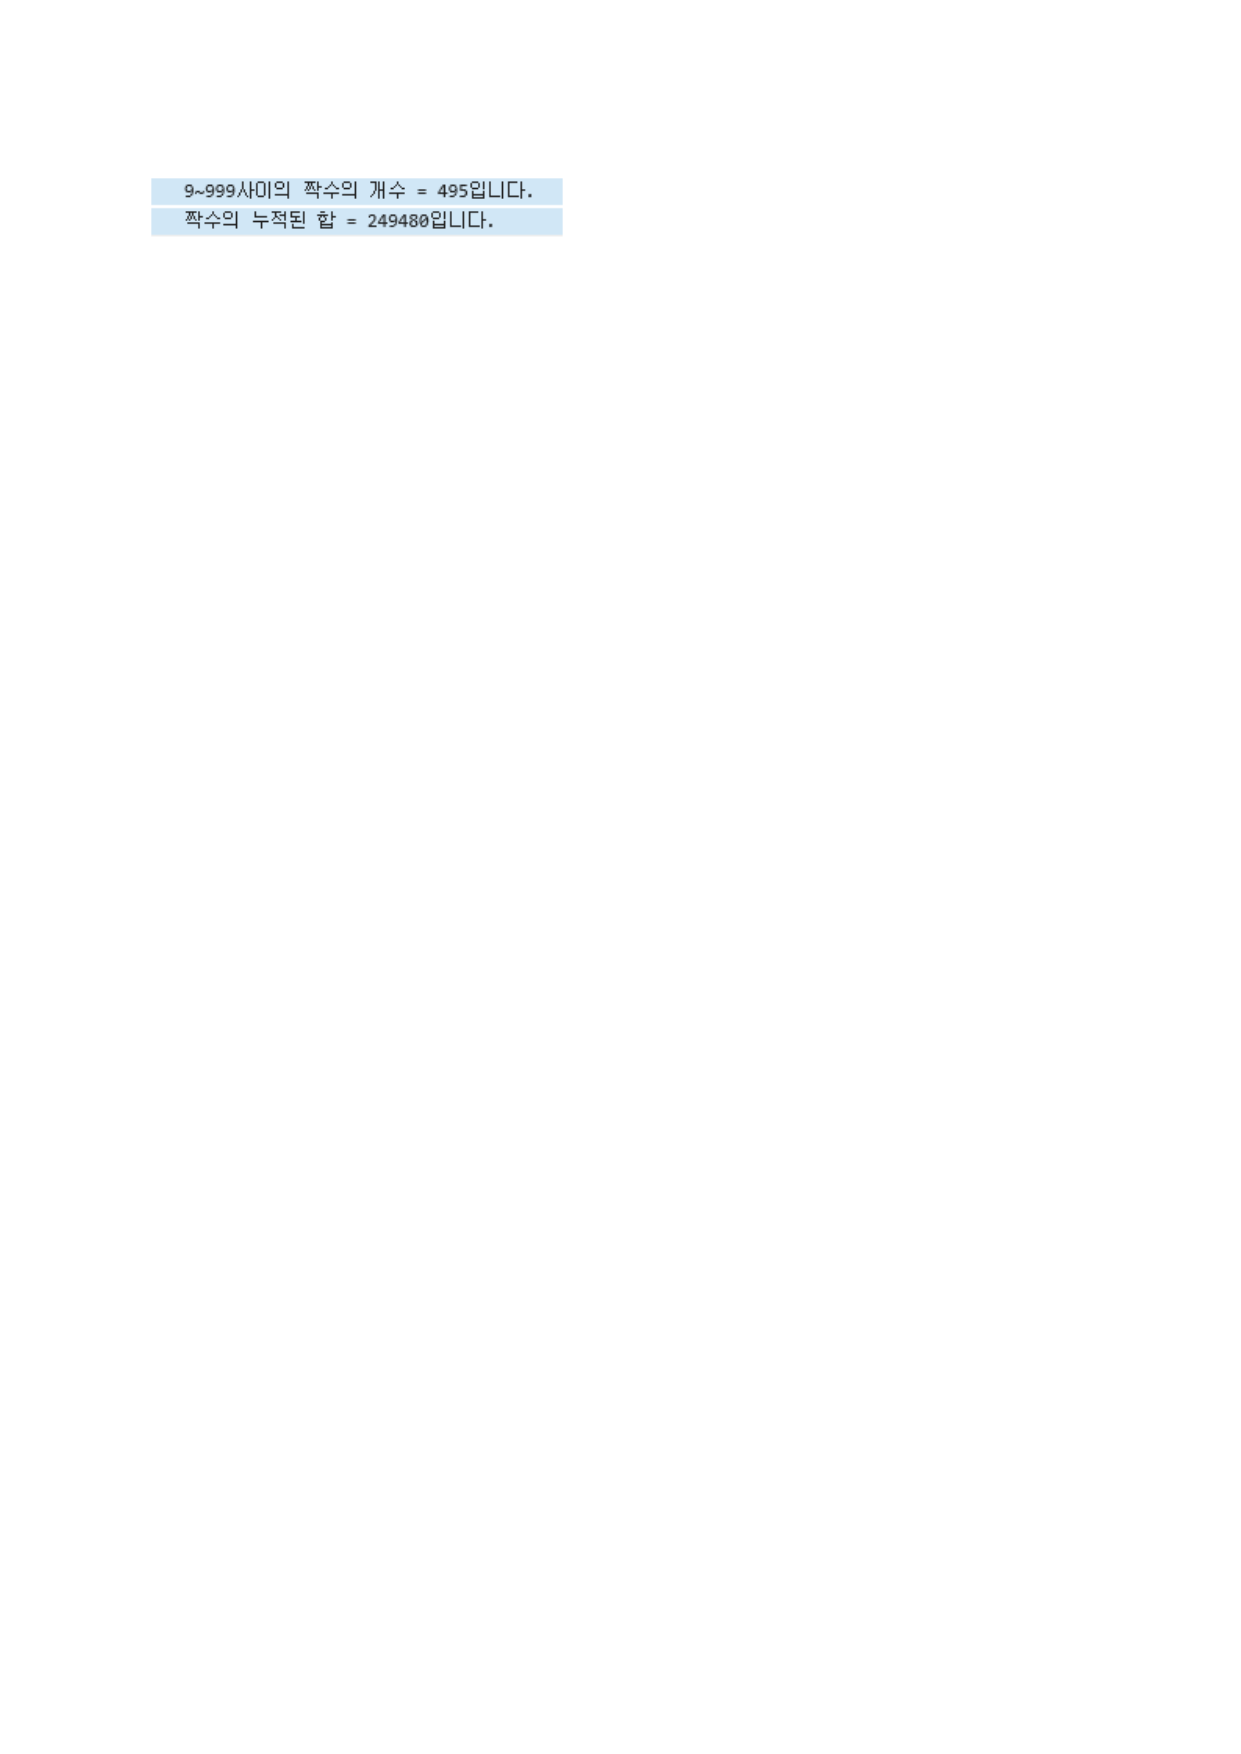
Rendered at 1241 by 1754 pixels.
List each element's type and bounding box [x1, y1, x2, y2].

picture [150, 177, 563, 243]
